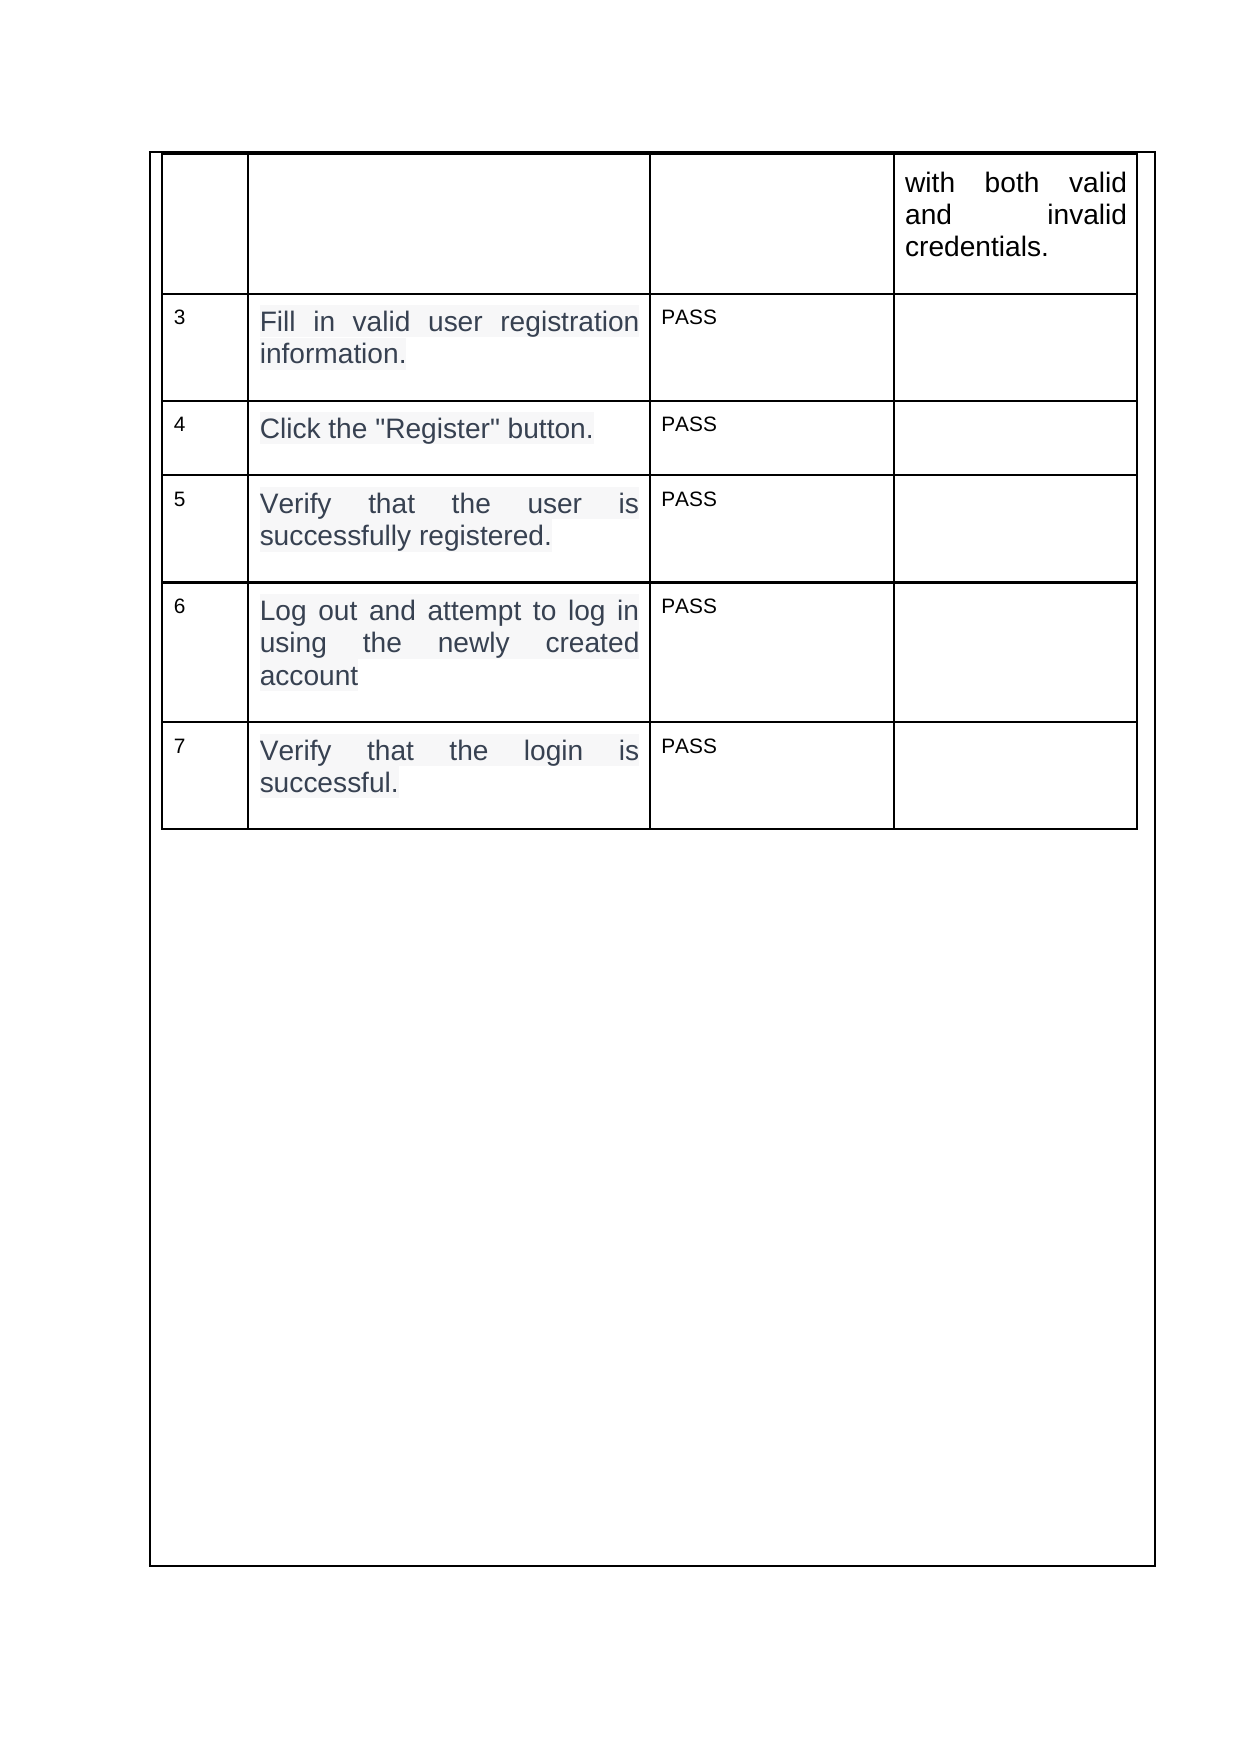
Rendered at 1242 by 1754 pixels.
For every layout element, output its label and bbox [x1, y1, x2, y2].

table_cell [151, 153, 1154, 1565]
